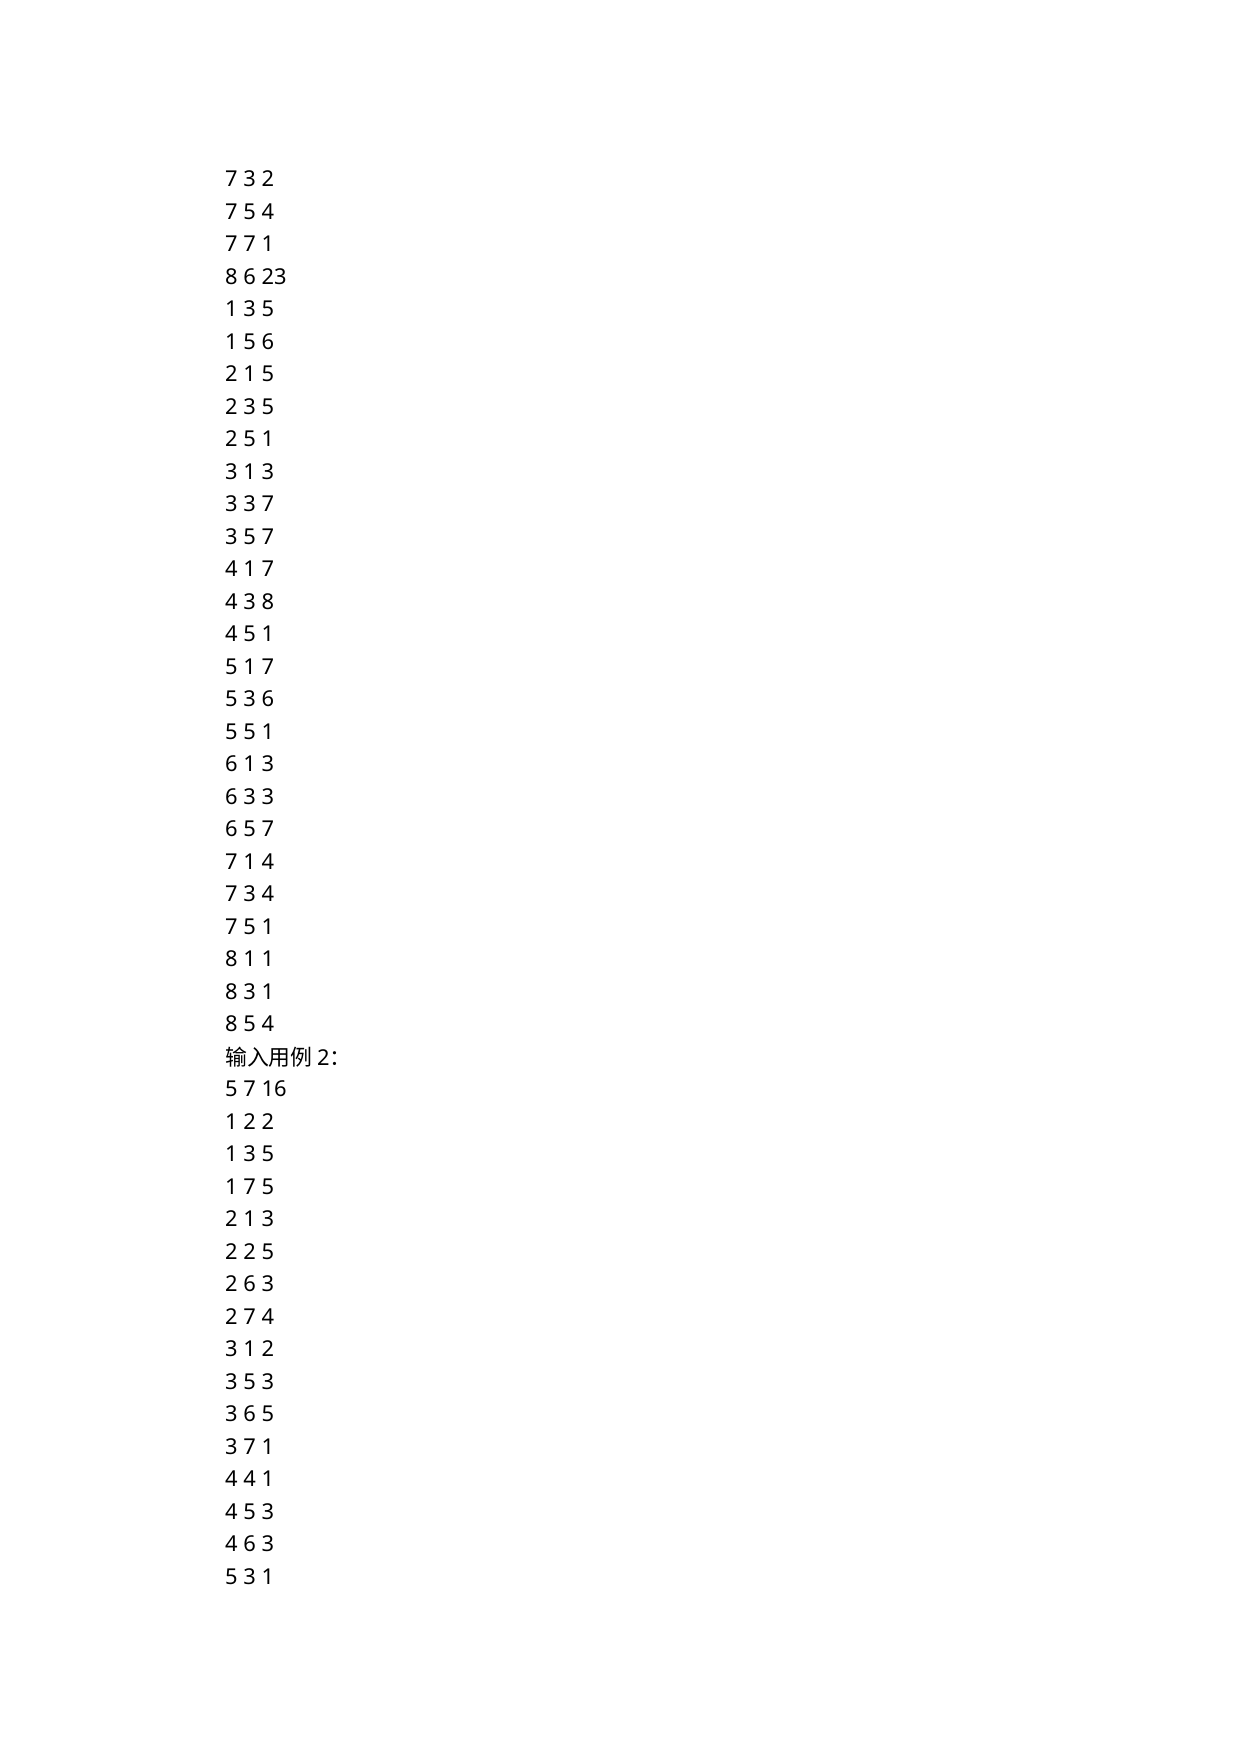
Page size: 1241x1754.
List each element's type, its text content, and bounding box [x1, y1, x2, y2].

text 2 6 3 [225, 1267, 1053, 1299]
text 1 2 2 [225, 1104, 1053, 1137]
text 6 1 3 [225, 747, 1053, 779]
text 5 5 1 [225, 714, 1053, 747]
text 1 3 5 [225, 1137, 1053, 1169]
text 2 1 5 [225, 357, 1053, 389]
text 3 5 7 [225, 519, 1053, 552]
text 7 5 1 [225, 909, 1053, 942]
text 8 1 1 [225, 942, 1053, 974]
text 5 3 6 [225, 682, 1053, 714]
text 7 1 4 [225, 844, 1053, 877]
text 1 3 5 [225, 292, 1053, 324]
text 6 5 7 [225, 812, 1053, 844]
text 7 7 1 [225, 227, 1053, 259]
text 1 5 6 [225, 324, 1053, 357]
text 1 7 5 [225, 1169, 1053, 1202]
text 2 2 5 [225, 1234, 1053, 1267]
text 7 3 4 [225, 877, 1053, 909]
text 3 1 3 [225, 454, 1053, 487]
text 2 1 3 [225, 1202, 1053, 1234]
text 3 6 5 [225, 1397, 1053, 1429]
text 5 7 16 [225, 1072, 1053, 1104]
text 3 1 2 [225, 1332, 1053, 1364]
text 3 7 1 [225, 1429, 1053, 1462]
text 2 5 1 [225, 422, 1053, 454]
text 5 1 7 [225, 649, 1053, 682]
text 3 3 7 [225, 487, 1053, 519]
text 2 7 4 [225, 1299, 1053, 1332]
text 5 3 1 [225, 1559, 1053, 1592]
text 4 5 1 [225, 617, 1053, 649]
text 8 6 23 [225, 259, 1053, 292]
text 6 3 3 [225, 779, 1053, 812]
text 3 5 3 [225, 1364, 1053, 1397]
text 8 3 1 [225, 974, 1053, 1007]
text 4 6 3 [225, 1527, 1053, 1559]
text 4 5 3 [225, 1494, 1053, 1527]
text 4 3 8 [225, 584, 1053, 617]
text 4 1 7 [225, 552, 1053, 584]
text 8 5 4 [225, 1007, 1053, 1039]
text 7 5 4 [225, 194, 1053, 227]
text 4 4 1 [225, 1462, 1053, 1494]
text 2 3 5 [225, 389, 1053, 422]
text 7 3 2 [225, 162, 1053, 194]
text 输入用例2： [225, 1039, 1053, 1072]
